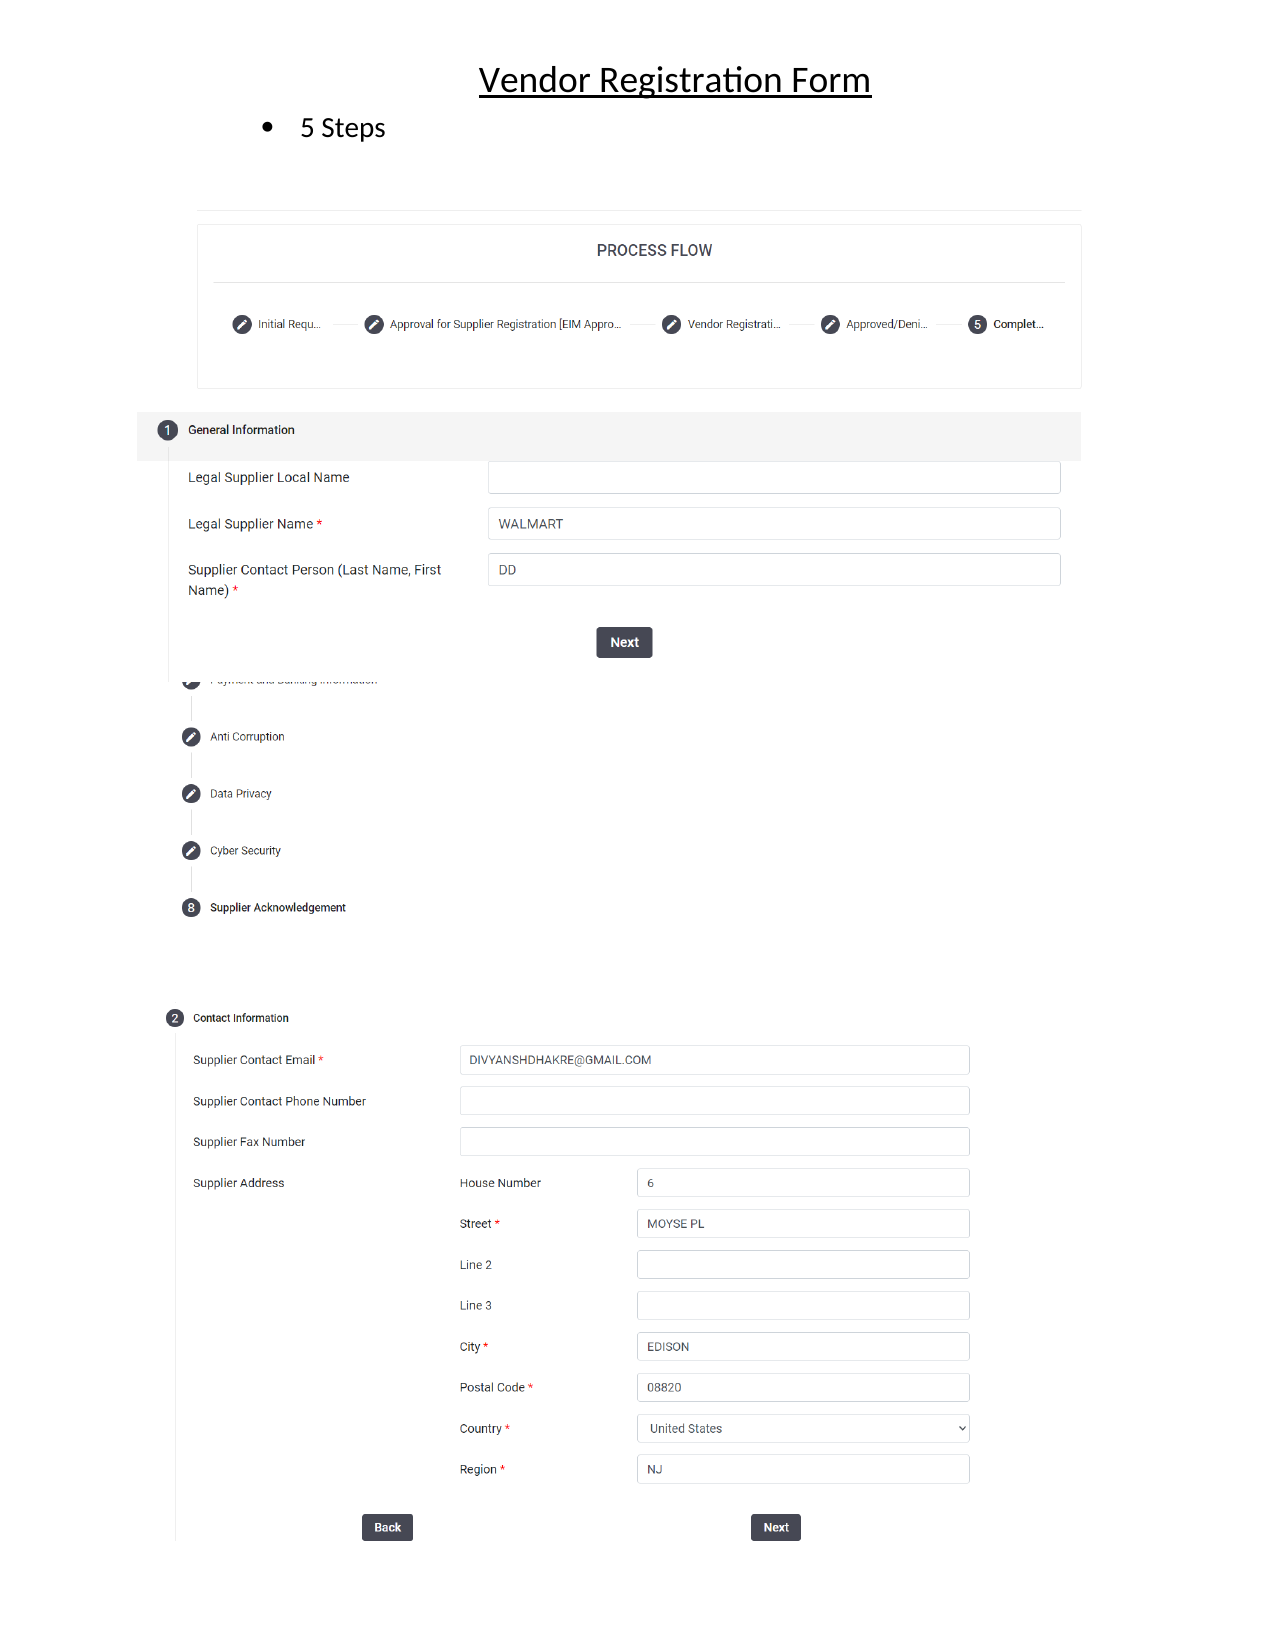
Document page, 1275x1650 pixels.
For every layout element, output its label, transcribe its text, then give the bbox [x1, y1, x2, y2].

list Vendor Registration Form [225, 56, 1125, 102]
picture [139, 1002, 1112, 1540]
list 5 Steps [262, 109, 1125, 144]
picture [150, 203, 1122, 394]
picture [128, 412, 1111, 931]
